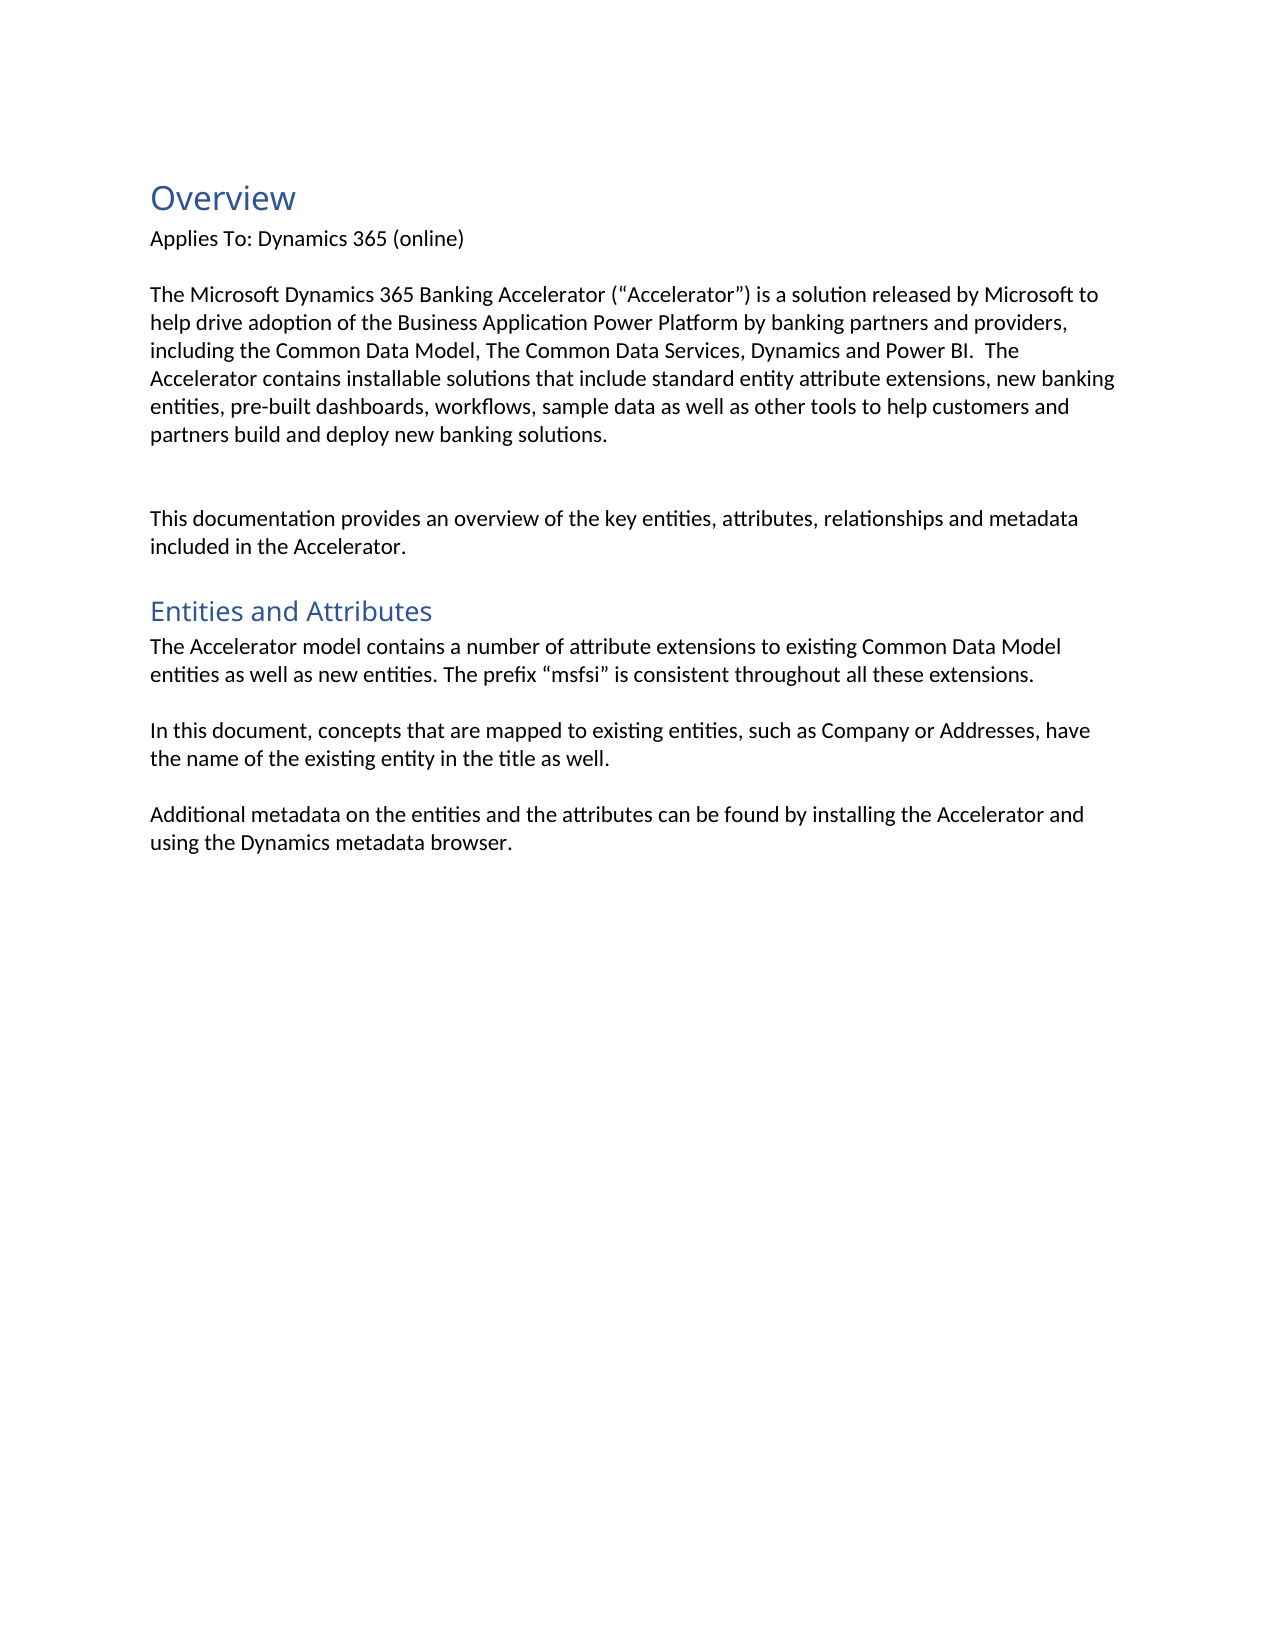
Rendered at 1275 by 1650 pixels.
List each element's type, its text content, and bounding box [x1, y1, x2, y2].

text Applies To: Dynamics 365 (online) [150, 224, 1125, 252]
text Additional metadata on the entities and the attributes can be found by installing the Accelerator and using the Dynamics metadata browser. [150, 800, 1125, 856]
text The Microsoft Dynamics 365 Banking Accelerator (“Accelerator”) is a solution released by Microsoft to help drive adoption of the Business Application Power Platform by banking partners and providers, including the Common Data Model, The Common Data Services, Dynamics and Power BI. The Accelerator contains installable solutions that include standard entity attribute extensions, new banking entities, pre-built dashboards, workflows, sample data as well as other tools to help customers and partners build and deploy new banking solutions. [150, 280, 1125, 448]
subtitle Overview [150, 175, 1125, 220]
text The Accelerator model contains a number of attribute extensions to existing Common Data Model entities as well as new entities. The prefix “msfsi” is consistent throughout all these extensions. [150, 632, 1125, 688]
subtitle Entities and Attributes [150, 592, 1125, 629]
text In this document, concepts that are mapped to existing entities, such as Company or Addresses, have the name of the existing entity in the title as well. [150, 716, 1125, 772]
text This documentation provides an overview of the key entities, attributes, relationships and metadata included in the Accelerator. [150, 504, 1125, 560]
